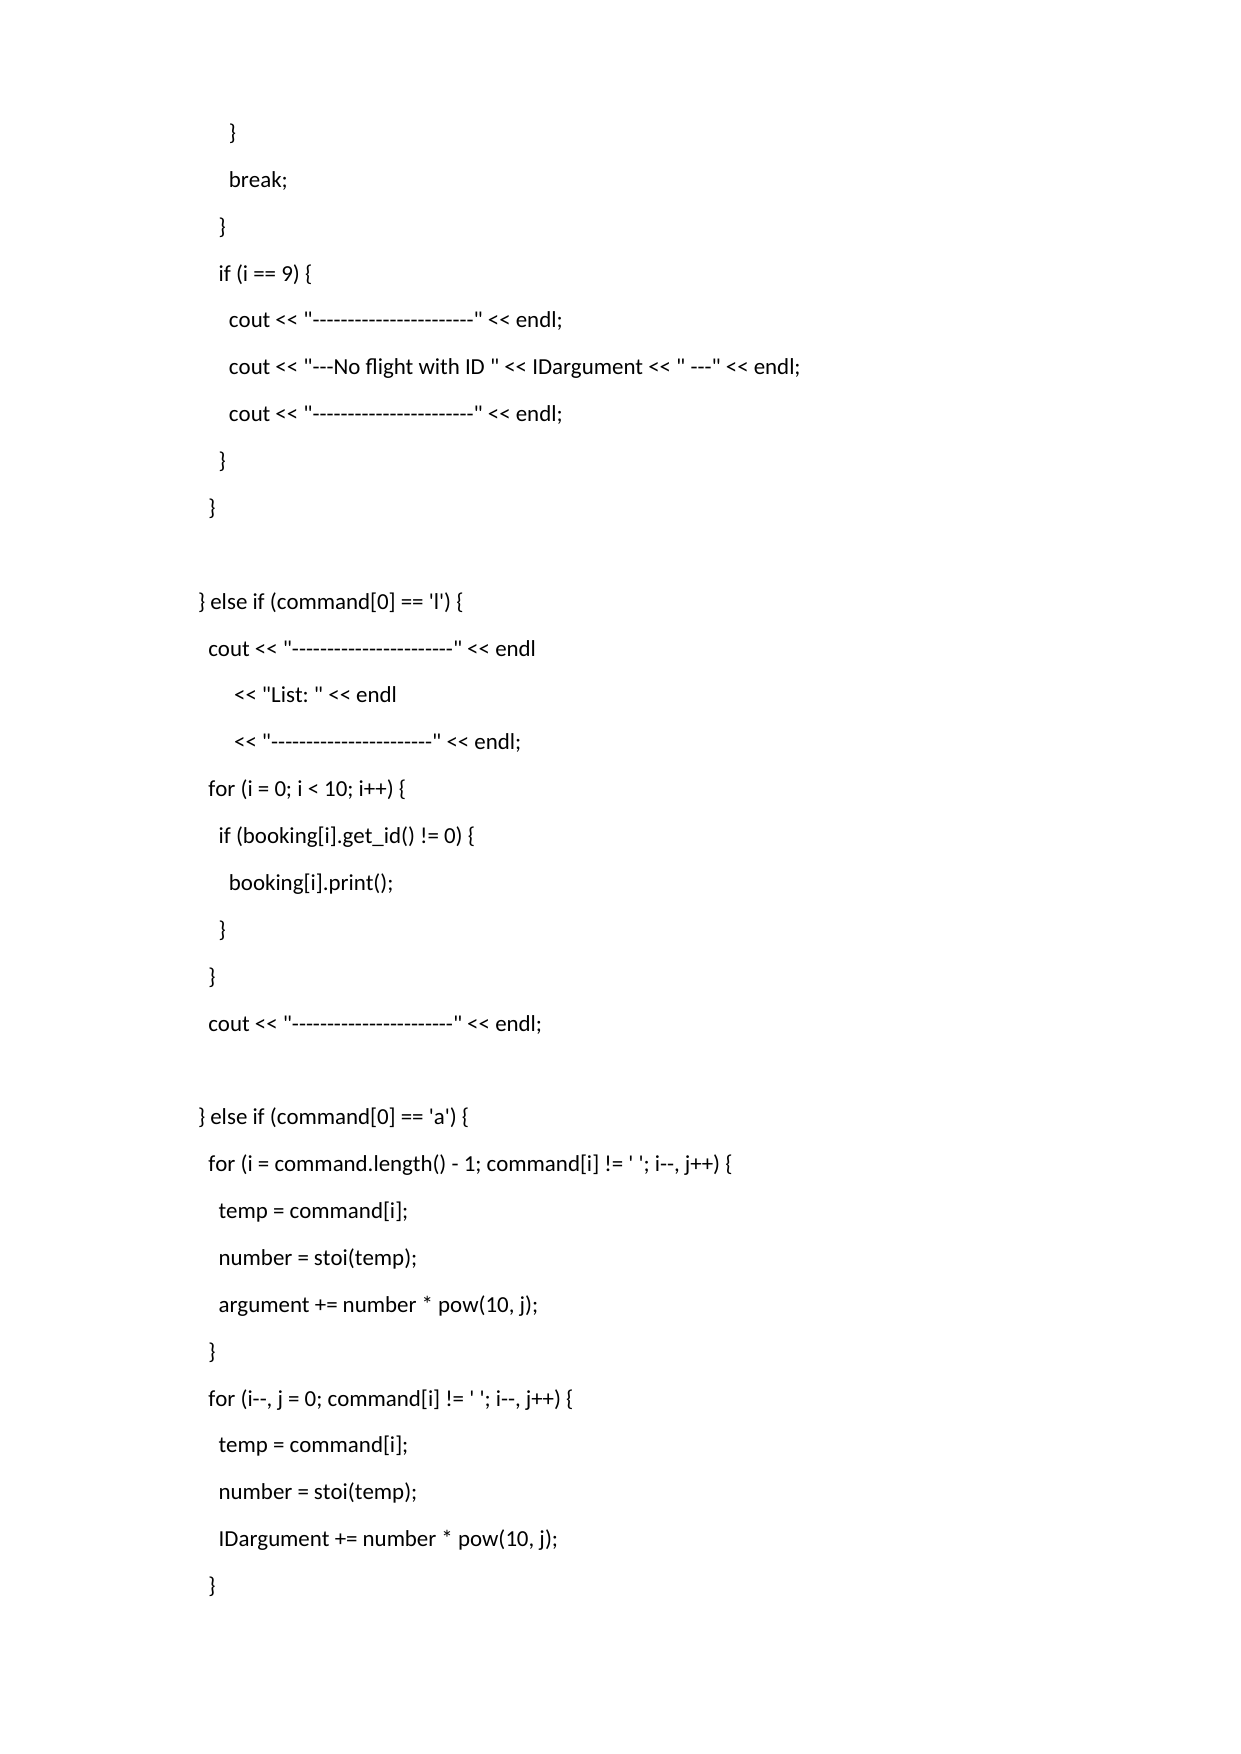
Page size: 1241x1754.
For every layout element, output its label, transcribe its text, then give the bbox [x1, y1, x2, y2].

text } else if (command[0] == 'l') { [177, 587, 1152, 615]
text argument += number * pow(10, j); [177, 1290, 1152, 1318]
text for (i--, j = 0; command[i] != ' '; i--, j++) { [177, 1384, 1152, 1412]
text temp = command[i]; [177, 1431, 1152, 1459]
text } [177, 915, 1152, 943]
text } [177, 212, 1152, 240]
text } [177, 493, 1152, 521]
text temp = command[i]; [177, 1196, 1152, 1224]
text for (i = command.length() - 1; command[i] != ' '; i--, j++) { [177, 1149, 1152, 1177]
text << "List: " << endl [177, 681, 1152, 709]
text number = stoi(temp); [177, 1477, 1152, 1506]
text cout << "-----------------------" << endl [177, 634, 1152, 662]
text cout << "-----------------------" << endl; [177, 399, 1152, 427]
text } [177, 1571, 1152, 1599]
text if (i == 9) { [177, 259, 1152, 287]
text << "-----------------------" << endl; [177, 727, 1152, 756]
text } [177, 118, 1152, 146]
text cout << "---No flight with ID " << IDargument << " ---" << endl; [177, 352, 1152, 381]
text for (i = 0; i < 10; i++) { [177, 774, 1152, 802]
text cout << "-----------------------" << endl; [177, 1009, 1152, 1037]
text } else if (command[0] == 'a') { [177, 1102, 1152, 1131]
text IDargument += number * pow(10, j); [177, 1524, 1152, 1552]
text if (booking[i].get_id() != 0) { [177, 821, 1152, 849]
text booking[i].print(); [177, 868, 1152, 896]
text } [177, 1337, 1152, 1365]
text } [177, 446, 1152, 474]
text break; [177, 165, 1152, 193]
text } [177, 962, 1152, 990]
text number = stoi(temp); [177, 1243, 1152, 1271]
text cout << "-----------------------" << endl; [177, 306, 1152, 334]
